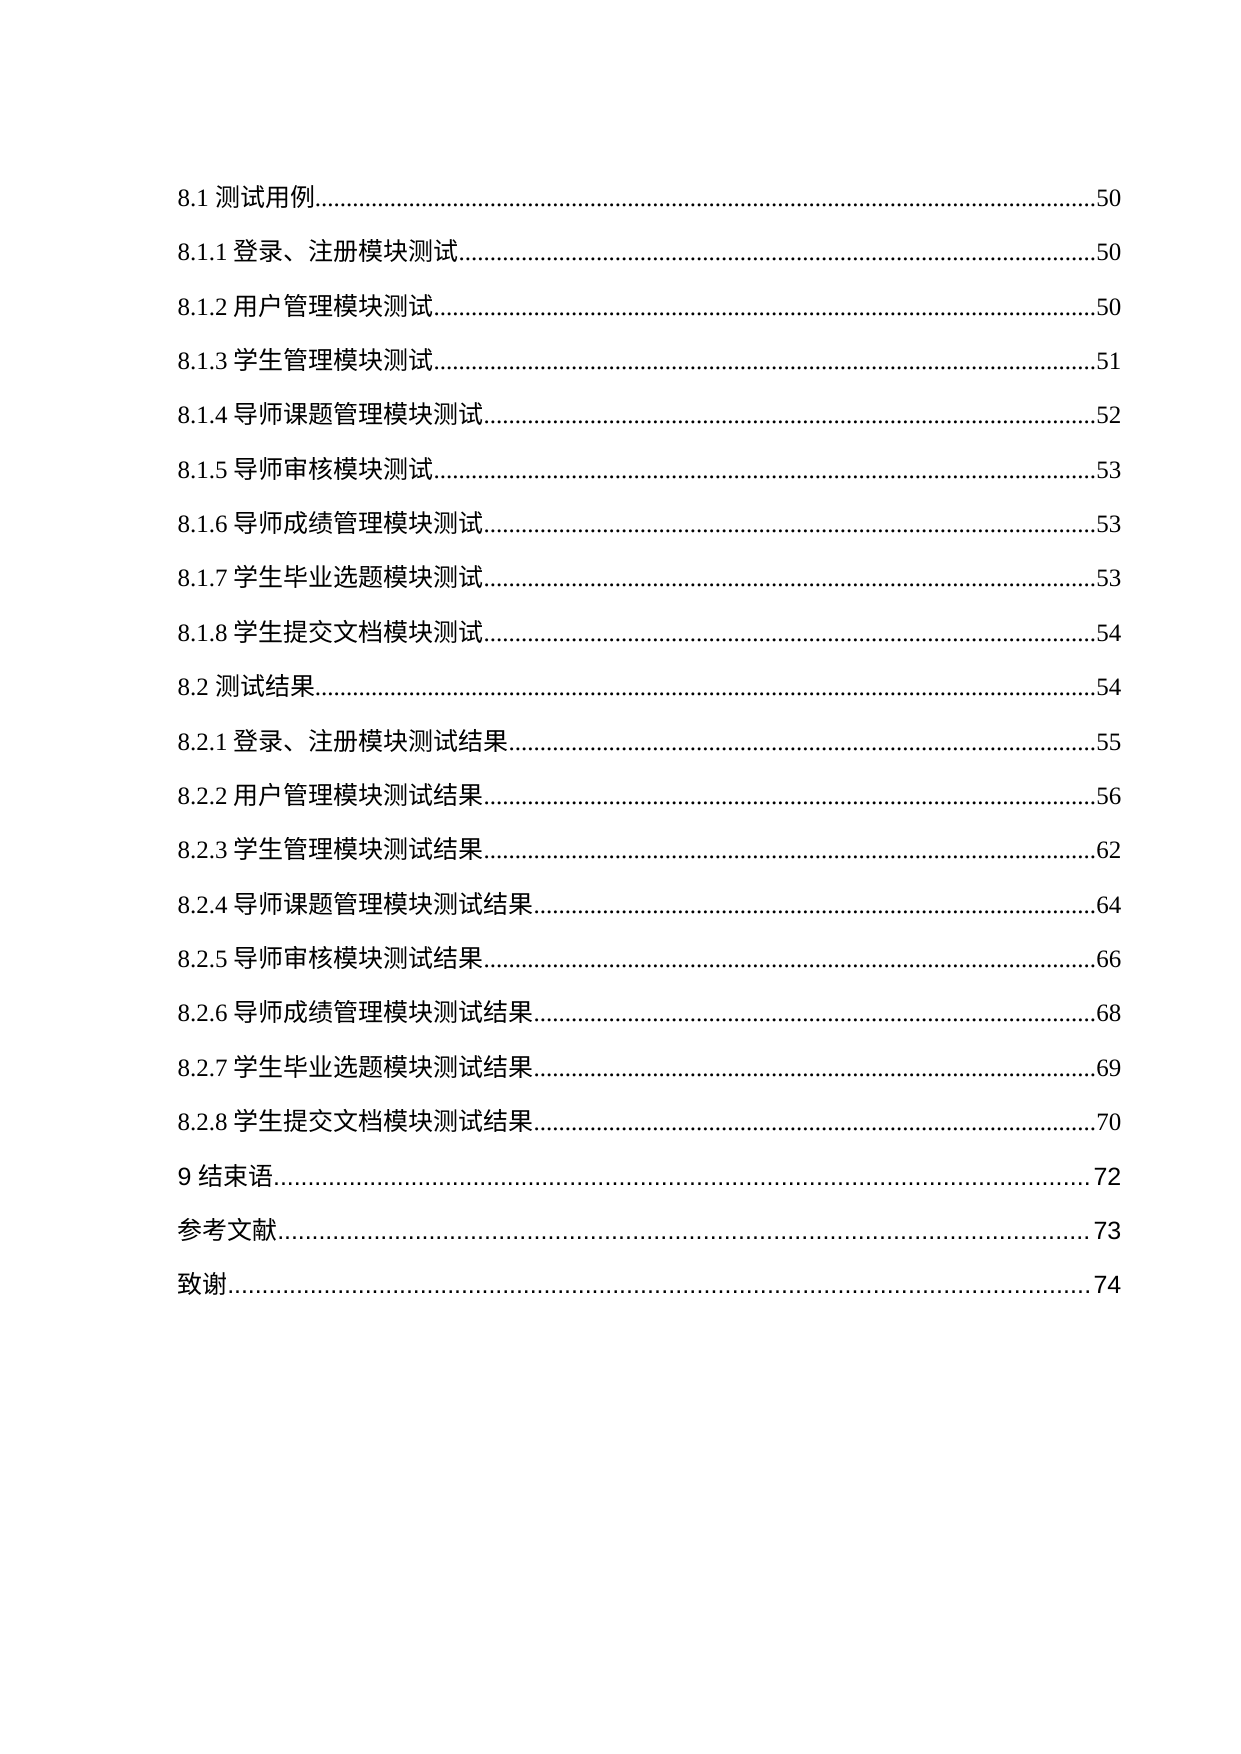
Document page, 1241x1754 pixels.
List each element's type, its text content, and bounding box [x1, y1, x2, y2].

text 8.1.5 导师审核模块测试 53 [177, 449, 1122, 485]
text 8.1.8 学生提交文档模块测试 54 [177, 612, 1122, 648]
text 8.1.2 用户管理模块测试 50 [177, 286, 1122, 322]
text 致谢 74 [177, 1265, 1122, 1301]
text 8.2.6 导师成绩管理模块测试结果 68 [177, 993, 1122, 1029]
text 8.2.8 学生提交文档模块测试结果 70 [177, 1102, 1122, 1138]
text 8.1.7 学生毕业选题模块测试 53 [177, 558, 1122, 594]
text 8.2.5 导师审核模块测试结果 66 [177, 938, 1122, 975]
text 参考文献 73 [177, 1210, 1122, 1247]
text 8.2.1 登录、注册模块测试结果 55 [177, 721, 1122, 757]
text 8.2.2 用户管理模块测试结果 56 [177, 775, 1122, 812]
text 9 结束语 72 [177, 1156, 1122, 1192]
text 8.1 测试用例 50 [177, 177, 1122, 213]
text 8.1.6 导师成绩管理模块测试 53 [177, 503, 1122, 540]
text 8.2.3 学生管理模块测试结果 62 [177, 830, 1122, 866]
text 8.2.7 学生毕业选题模块测试结果 69 [177, 1047, 1122, 1083]
text 8.1.3 学生管理模块测试 51 [177, 340, 1122, 377]
text 8.1.1 登录、注册模块测试 50 [177, 232, 1122, 268]
text 8.2.4 导师课题管理模块测试结果 64 [177, 884, 1122, 920]
text 8.1.4 导师课题管理模块测试 52 [177, 395, 1122, 431]
text 8.2 测试结果 54 [177, 667, 1122, 703]
